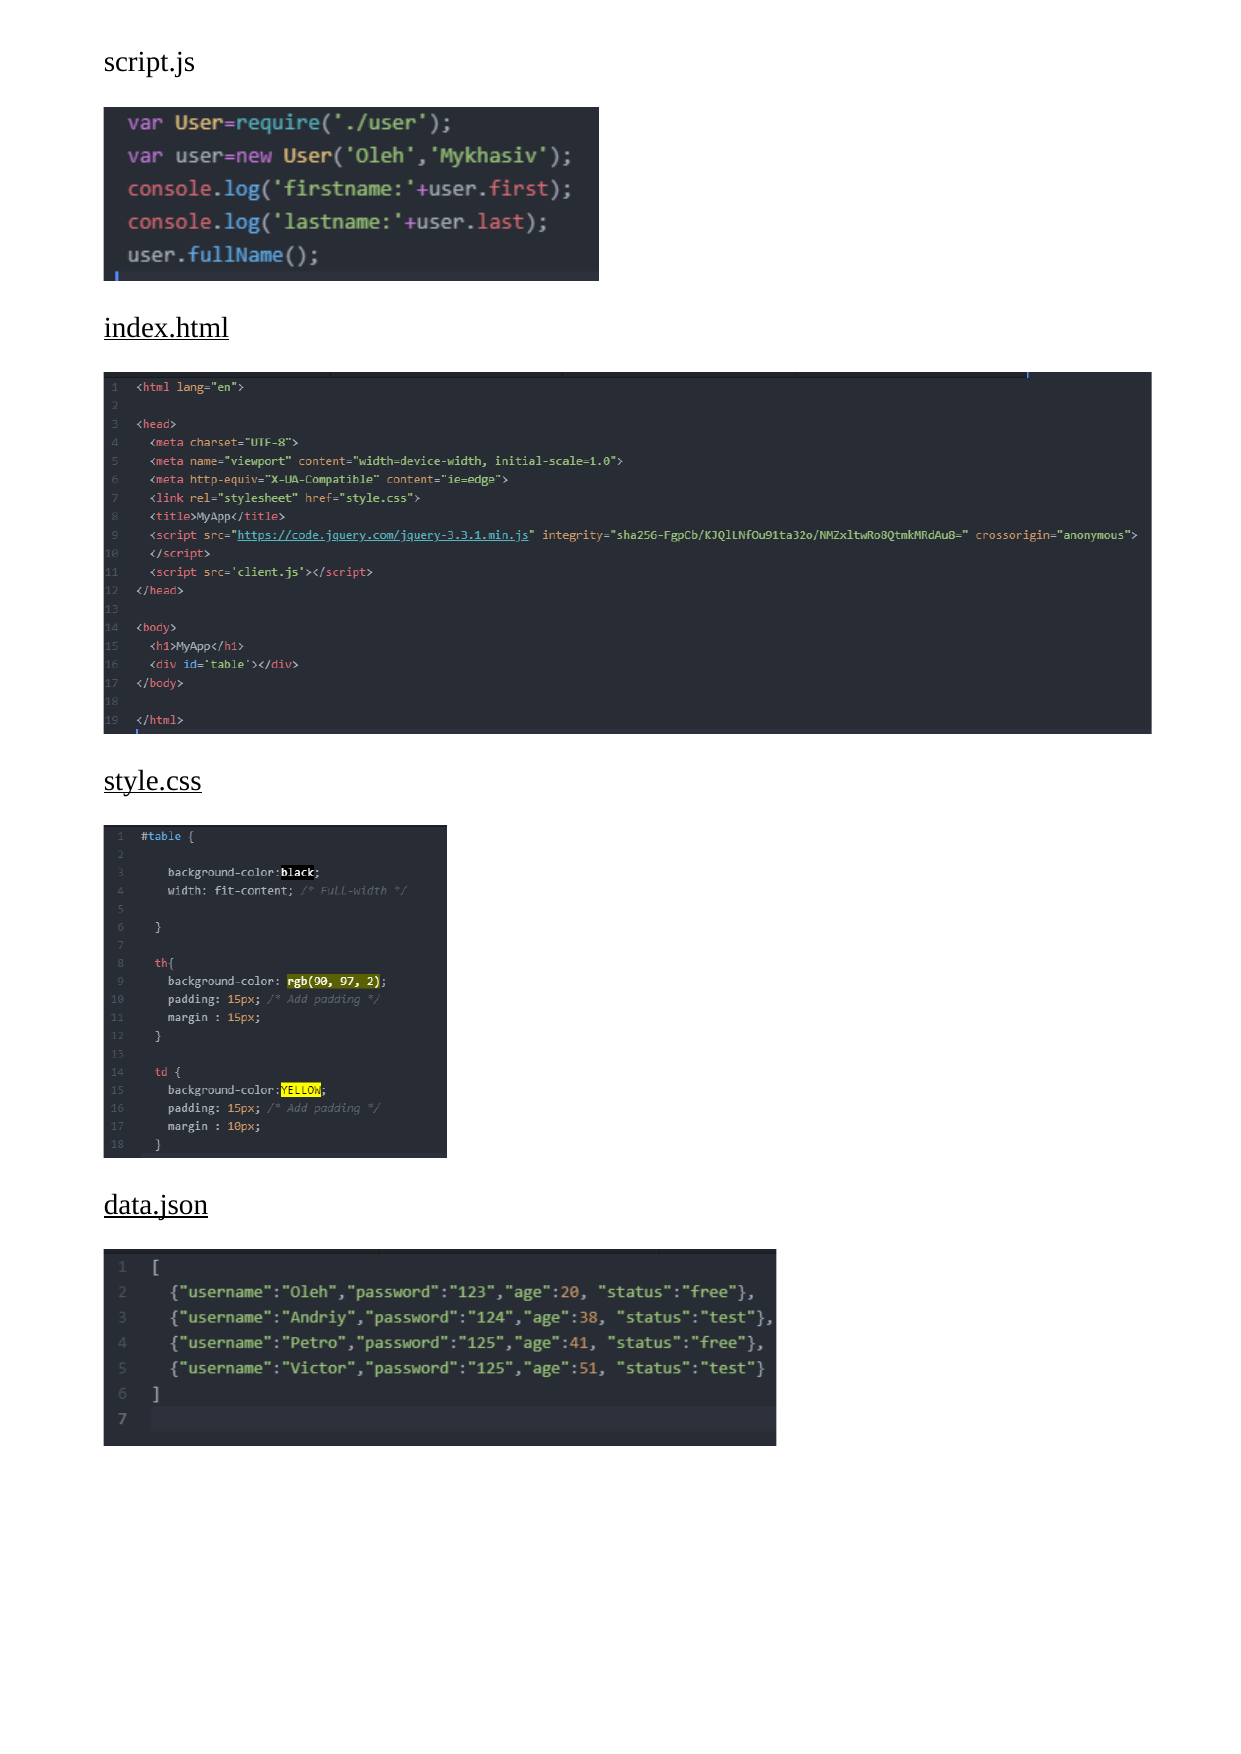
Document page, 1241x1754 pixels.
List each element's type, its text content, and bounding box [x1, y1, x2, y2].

text script.js [103, 44, 1152, 78]
picture [103, 372, 1152, 734]
picture [103, 825, 447, 1158]
text style.css [103, 763, 1152, 796]
picture [103, 1249, 777, 1446]
picture [103, 107, 599, 281]
text data.json [103, 1187, 1152, 1220]
text index.html [103, 310, 1152, 343]
